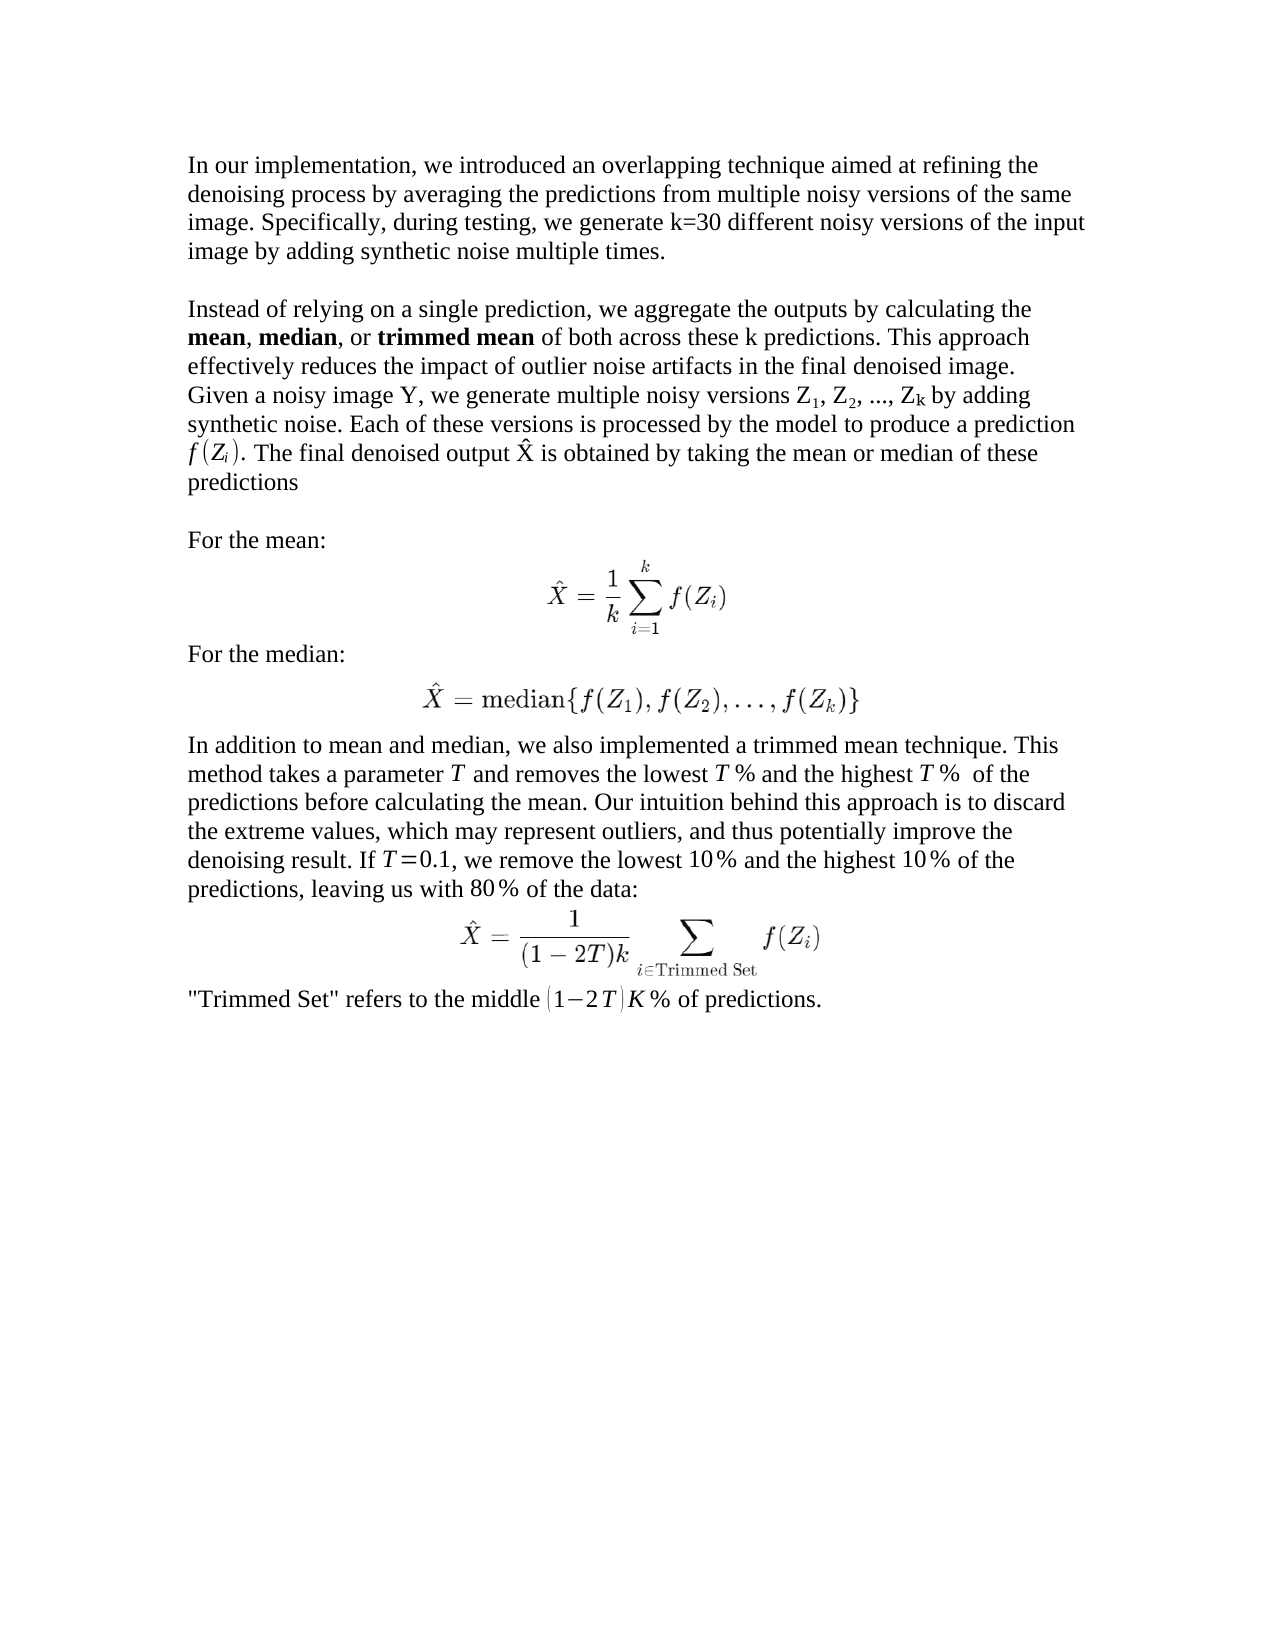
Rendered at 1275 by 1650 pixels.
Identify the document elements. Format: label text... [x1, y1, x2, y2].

picture [408, 667, 867, 730]
text Given a noisy image Y, we generate multiple noisy versions Z₁, Z₂, ..., Zₖ by adding synthetic noise. Each of these versions is processed by the model to produce a prediction The final denoised output X̂ is obtained by taking the mean or median of these predictions [187, 380, 1087, 496]
picture [539, 553, 736, 639]
text Instead of relying on a single prediction, we aggregate the outputs by calculating the mean, median, or trimmed mean of both across these k predictions. This approach effectively reduces the impact of outlier noise artifacts in the final denoised image. [187, 294, 1087, 380]
text "Trimmed Set" refers to the middle of predictions. [187, 983, 1087, 1014]
text In our implementation, we introduced an overlapping technique aimed at refining the denoising process by averaging the predictions from multiple noisy versions of the same image. Specifically, during testing, we generate k=30 different noisy versions of the input image by adding synthetic noise multiple times. [187, 150, 1087, 294]
text For the mean: [187, 496, 1087, 554]
picture [427, 902, 848, 984]
text In addition to mean and median, we also implemented a trimmed mean technique. This method takes a parameter and removes the lowest and the highest of the predictions before calculating the mean. Our intuition behind this approach is to discard the extreme values, which may represent outliers, and thus potentially improve the denoising result. If , we remove the lowest and the highest of the predictions, leaving us with of the data: [187, 730, 1087, 902]
text For the median: [187, 639, 1087, 668]
